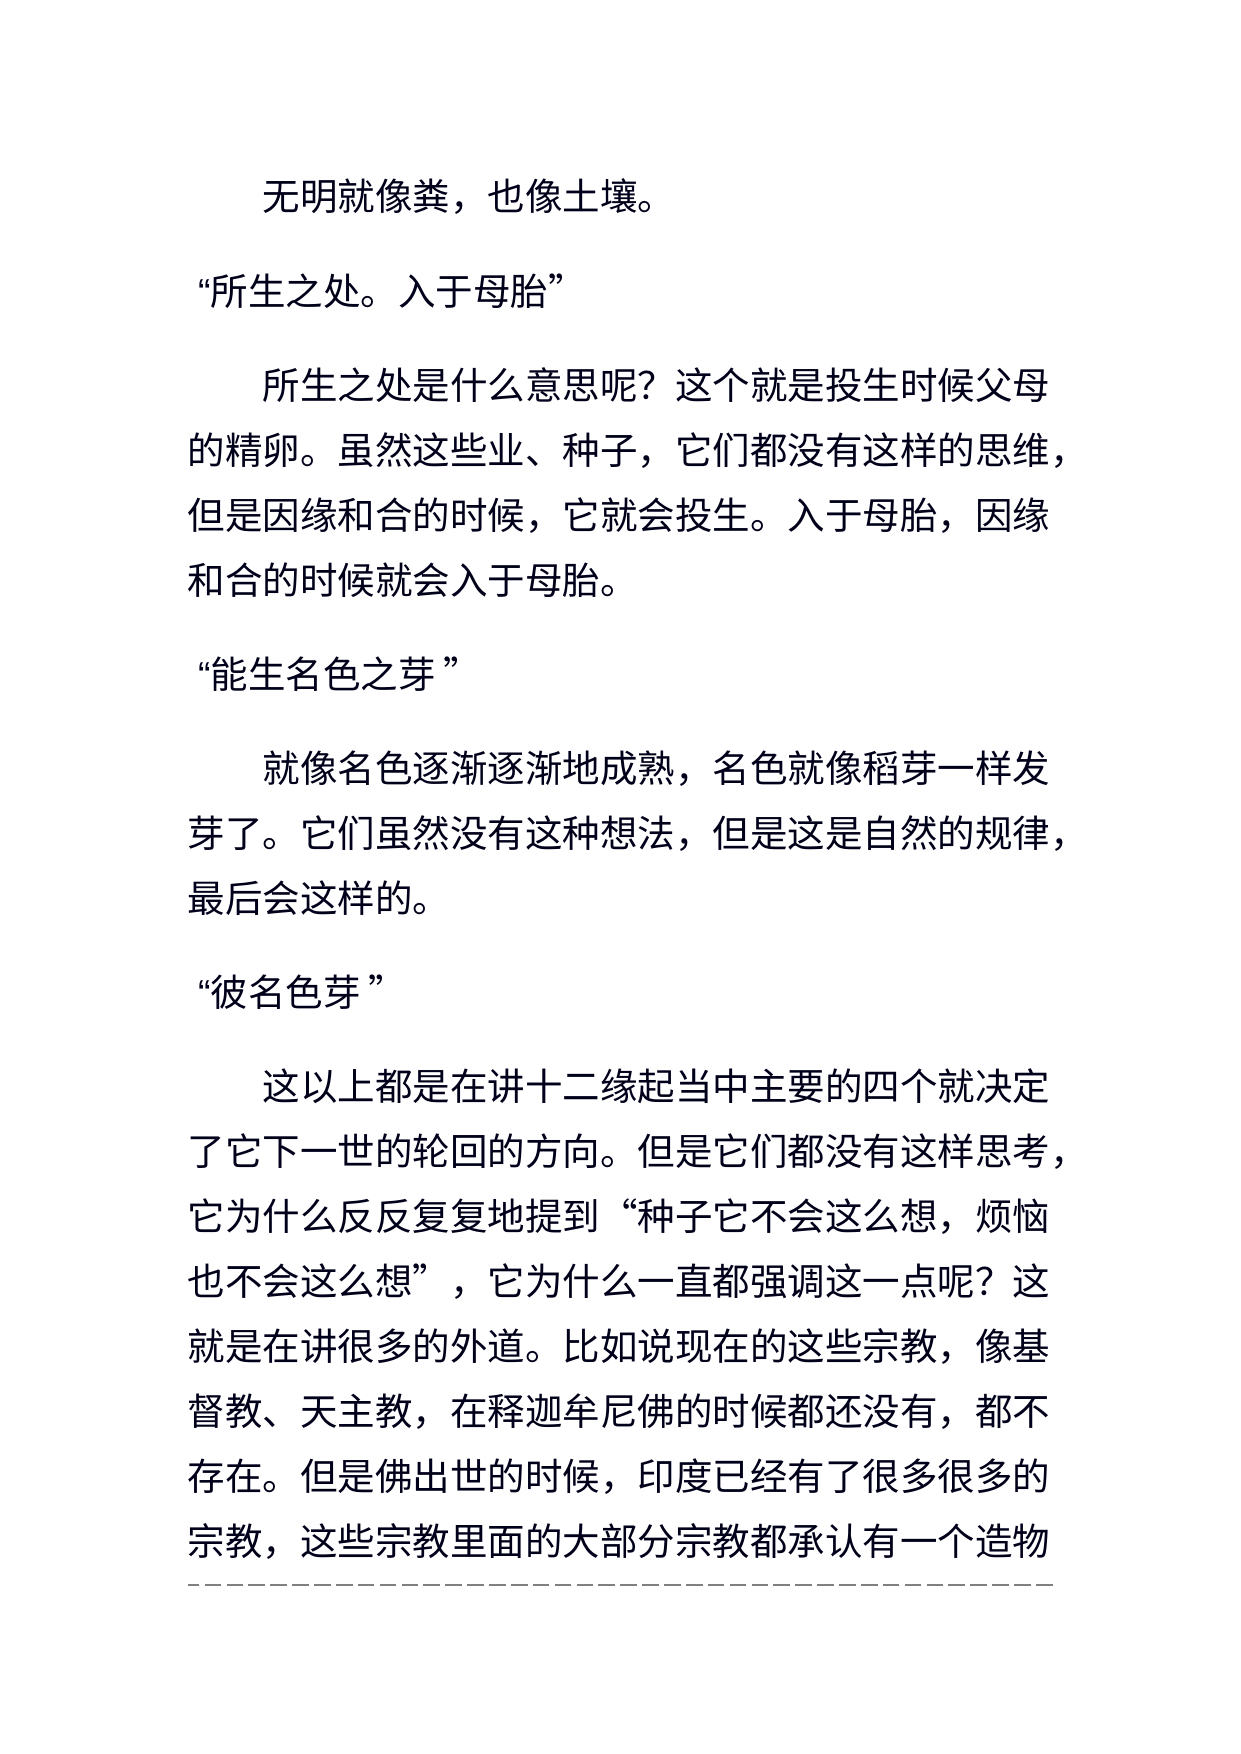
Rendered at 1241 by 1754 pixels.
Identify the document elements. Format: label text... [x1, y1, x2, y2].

text 无明就像粪，也像土壤。 [187, 162, 1053, 227]
text “能生名色之芽 ” [187, 639, 1053, 704]
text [187, 1052, 1053, 1586]
text 就像名色逐渐逐渐地成熟，名色就像稻芽一样发芽了。它们虽然没有这种想法，但是这是自然的规律，最后会这样的。 [187, 734, 1053, 929]
text “所生之处。入于母胎” [187, 256, 1053, 321]
text “彼名色芽 ” [187, 958, 1053, 1023]
text 所生之处是什么意思呢？这个就是投生时候父母的精卵。虽然这些业、种子，它们都没有这样的思维，但是因缘和合的时候，它就会投生。入于母胎，因缘和合的时候就会入于母胎。 [187, 350, 1053, 610]
